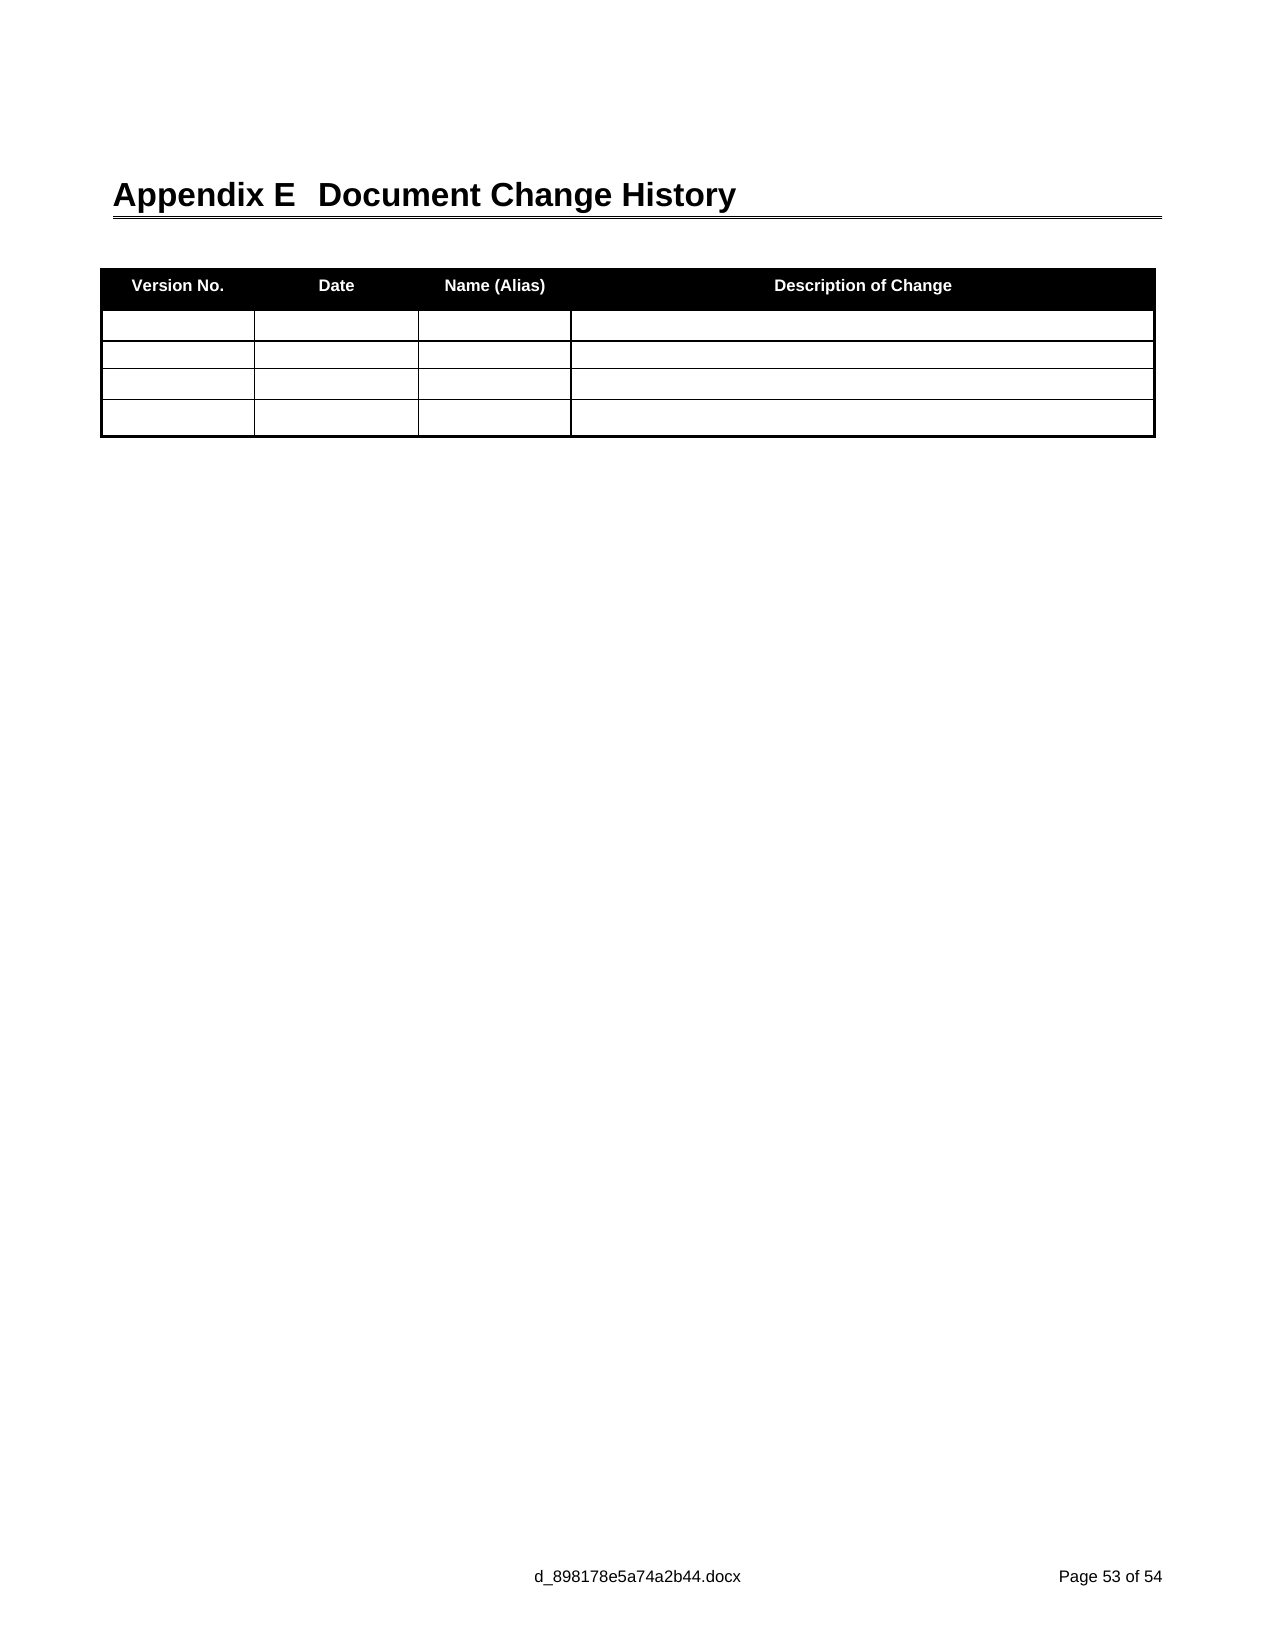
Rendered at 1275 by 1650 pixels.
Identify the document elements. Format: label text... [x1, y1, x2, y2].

table_cell [572, 369, 1153, 398]
table_cell [572, 400, 1153, 435]
table_cell [419, 342, 570, 368]
table_cell [103, 311, 254, 340]
table_cell [103, 369, 254, 398]
table_cell [572, 311, 1153, 340]
table_cell [255, 311, 418, 340]
table_cell [255, 369, 418, 398]
table_cell [419, 311, 570, 340]
table_cell [255, 342, 418, 368]
text Document Change History [112, 175, 1162, 219]
table_header Version No. [102, 269, 254, 309]
table_cell [419, 400, 570, 435]
table_cell [103, 400, 254, 435]
table_cell [572, 342, 1153, 368]
table_header Name (Alias) [419, 269, 570, 309]
table_cell [255, 400, 418, 435]
table_cell [103, 342, 254, 368]
table_cell [419, 369, 570, 398]
table_header Description of Change [572, 269, 1154, 309]
table_header Date [255, 269, 418, 309]
